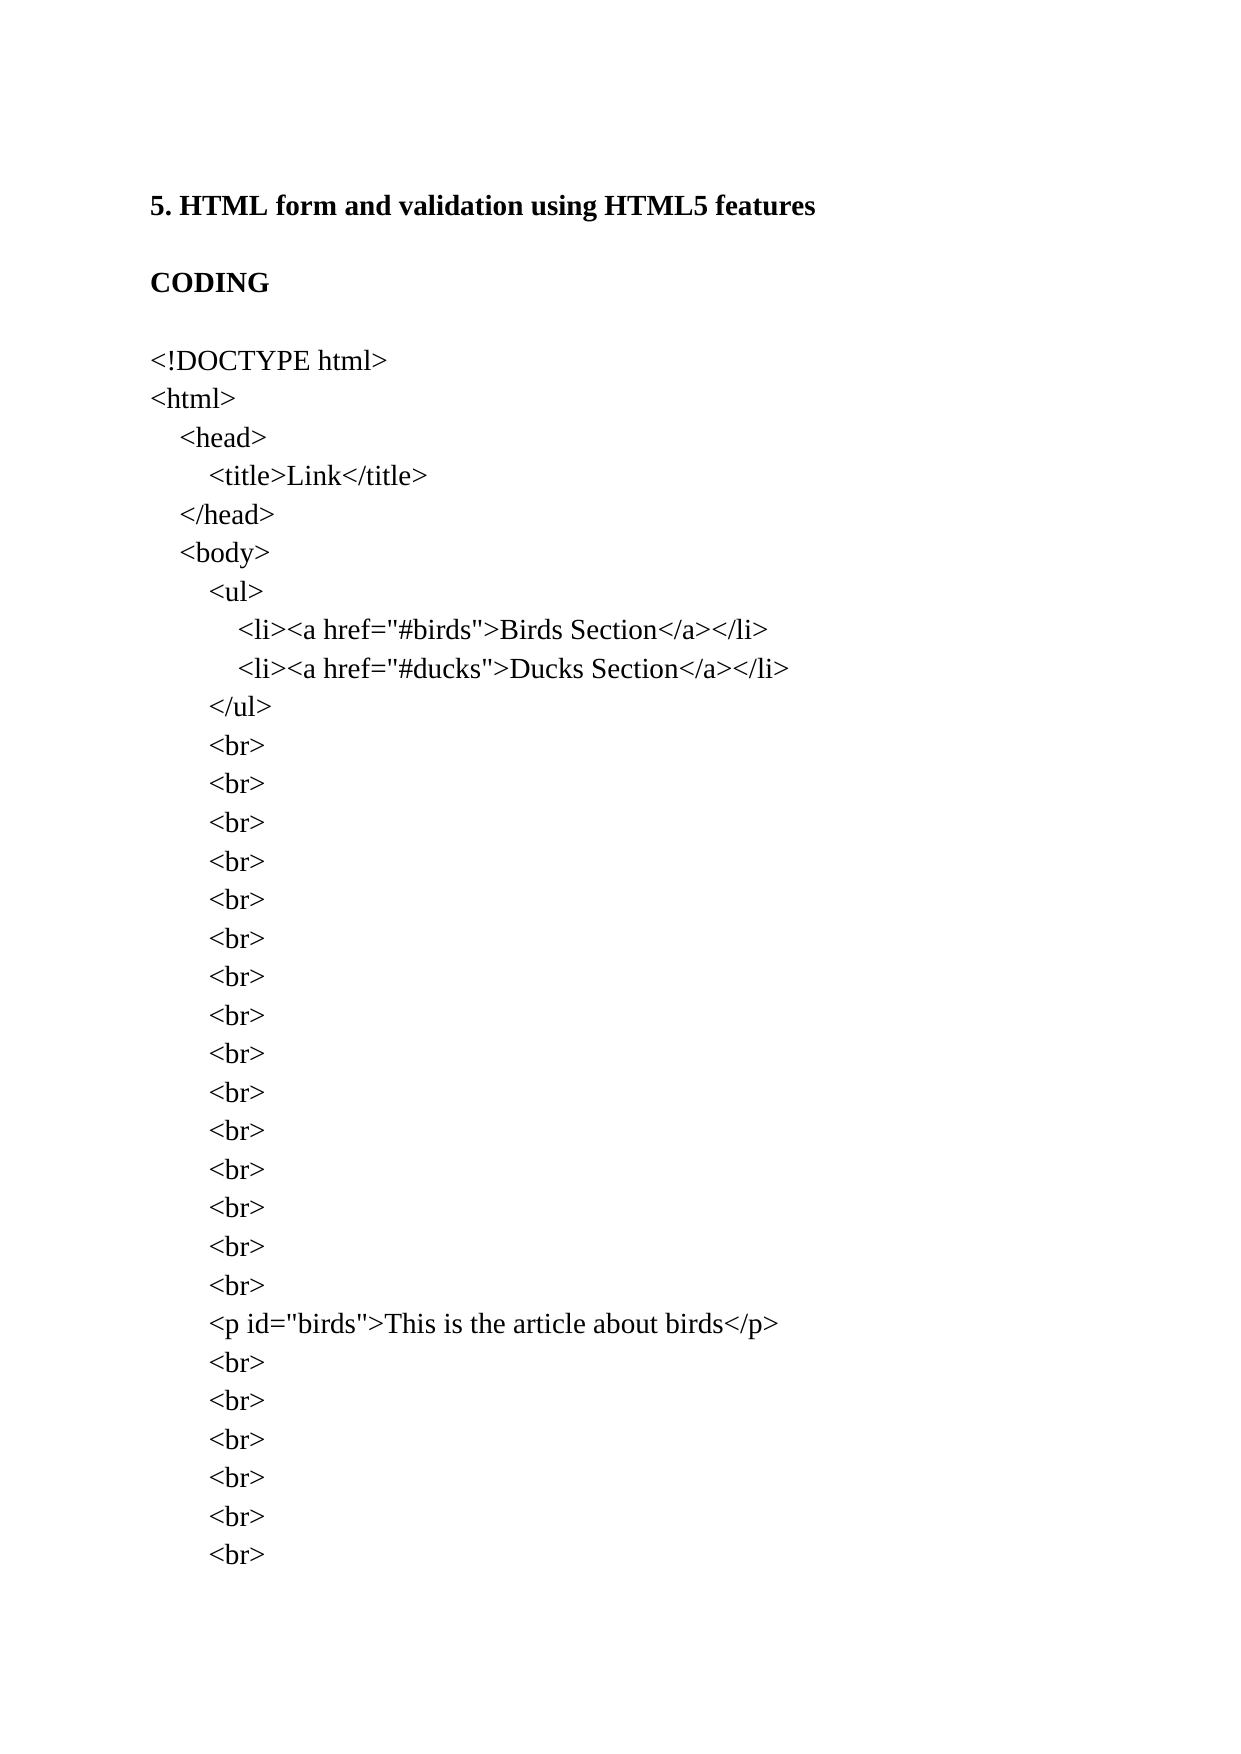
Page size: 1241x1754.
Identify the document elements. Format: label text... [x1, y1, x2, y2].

text <br> [150, 1460, 1090, 1494]
text <!DOCTYPE html> [150, 343, 1090, 376]
text <body> [150, 535, 1090, 569]
text <br> [150, 844, 1090, 877]
text <p id="birds">This is the article about birds</p> [150, 1306, 1090, 1340]
text <head> [150, 420, 1090, 453]
text <br> [150, 1537, 1090, 1571]
text <br> [150, 805, 1090, 839]
text 5. HTML form and validation using HTML5 features [150, 188, 1090, 222]
text <br> [150, 1036, 1090, 1070]
text <title>Link</title> [150, 458, 1090, 492]
text CODING [150, 266, 1090, 299]
text </head> [150, 497, 1090, 530]
text <br> [150, 998, 1090, 1031]
text <ul> [150, 574, 1090, 607]
text <br> [150, 921, 1090, 954]
text <br> [150, 1499, 1090, 1532]
text <li><a href="#ducks">Ducks Section</a></li> [150, 651, 1090, 684]
text <br> [150, 1268, 1090, 1301]
text <br> [150, 959, 1090, 993]
text <br> [150, 1345, 1090, 1378]
text </ul> [150, 689, 1090, 723]
text <br> [150, 1113, 1090, 1147]
text <br> [150, 767, 1090, 800]
text <br> [150, 1422, 1090, 1455]
text <br> [150, 1229, 1090, 1263]
text <li><a href="#birds">Birds Section</a></li> [150, 612, 1090, 646]
text <br> [150, 1152, 1090, 1186]
text <br> [150, 882, 1090, 916]
text <br> [150, 1075, 1090, 1108]
text <br> [150, 1383, 1090, 1417]
text <br> [150, 1191, 1090, 1224]
text <html> [150, 381, 1090, 415]
text <br> [150, 728, 1090, 762]
